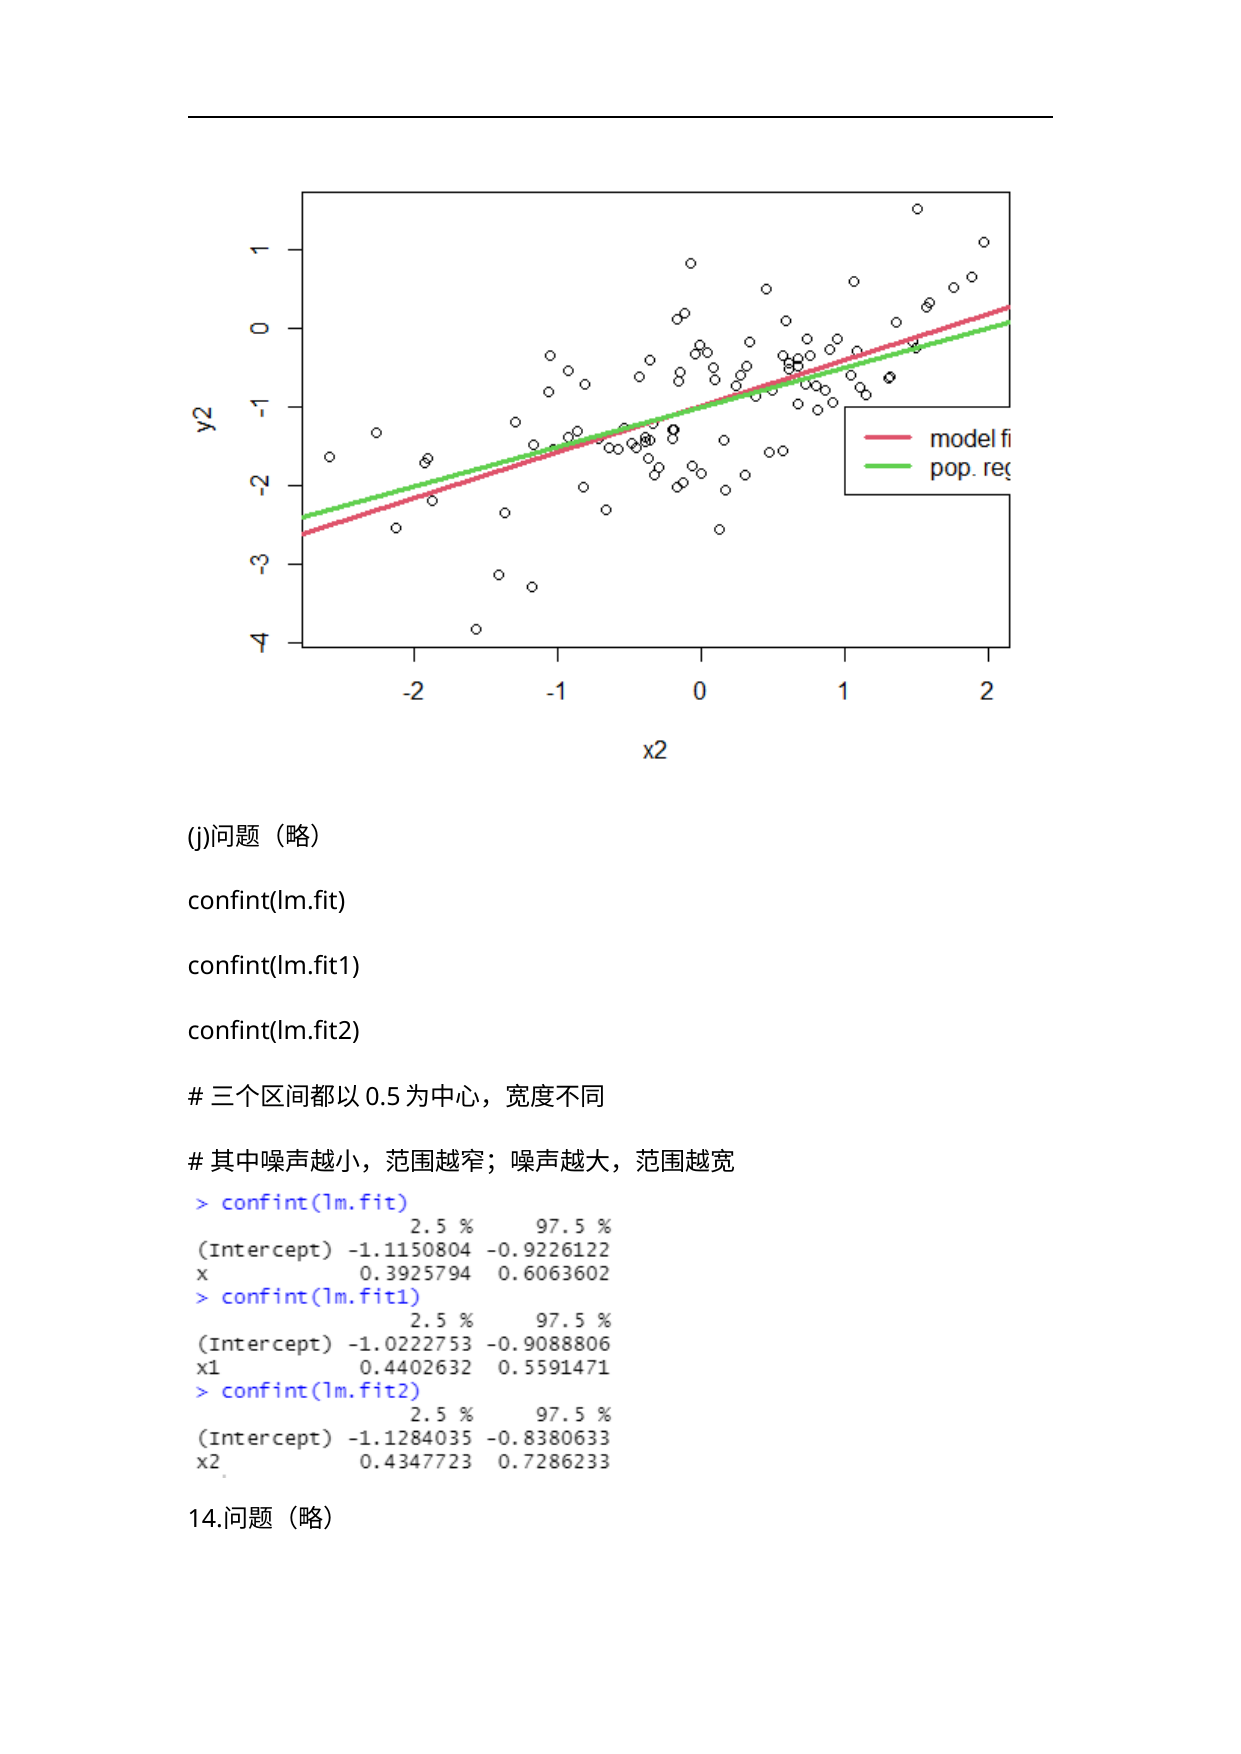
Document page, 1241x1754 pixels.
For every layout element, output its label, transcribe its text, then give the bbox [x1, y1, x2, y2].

list # 三个区间都以0.5为中心，宽度不同 [187, 1062, 1053, 1127]
picture [187, 1191, 644, 1478]
list confint(lm.fit2) [187, 997, 1053, 1062]
list 14.问题（略） [187, 1484, 1053, 1549]
picture [187, 151, 1053, 780]
list confint(lm.fit1) [187, 932, 1053, 997]
list confint(lm.fit) [187, 867, 1053, 932]
list # 其中噪声越小，范围越窄；噪声越大，范围越宽 [187, 1127, 1053, 1192]
list (j)问题（略） [187, 802, 1053, 867]
